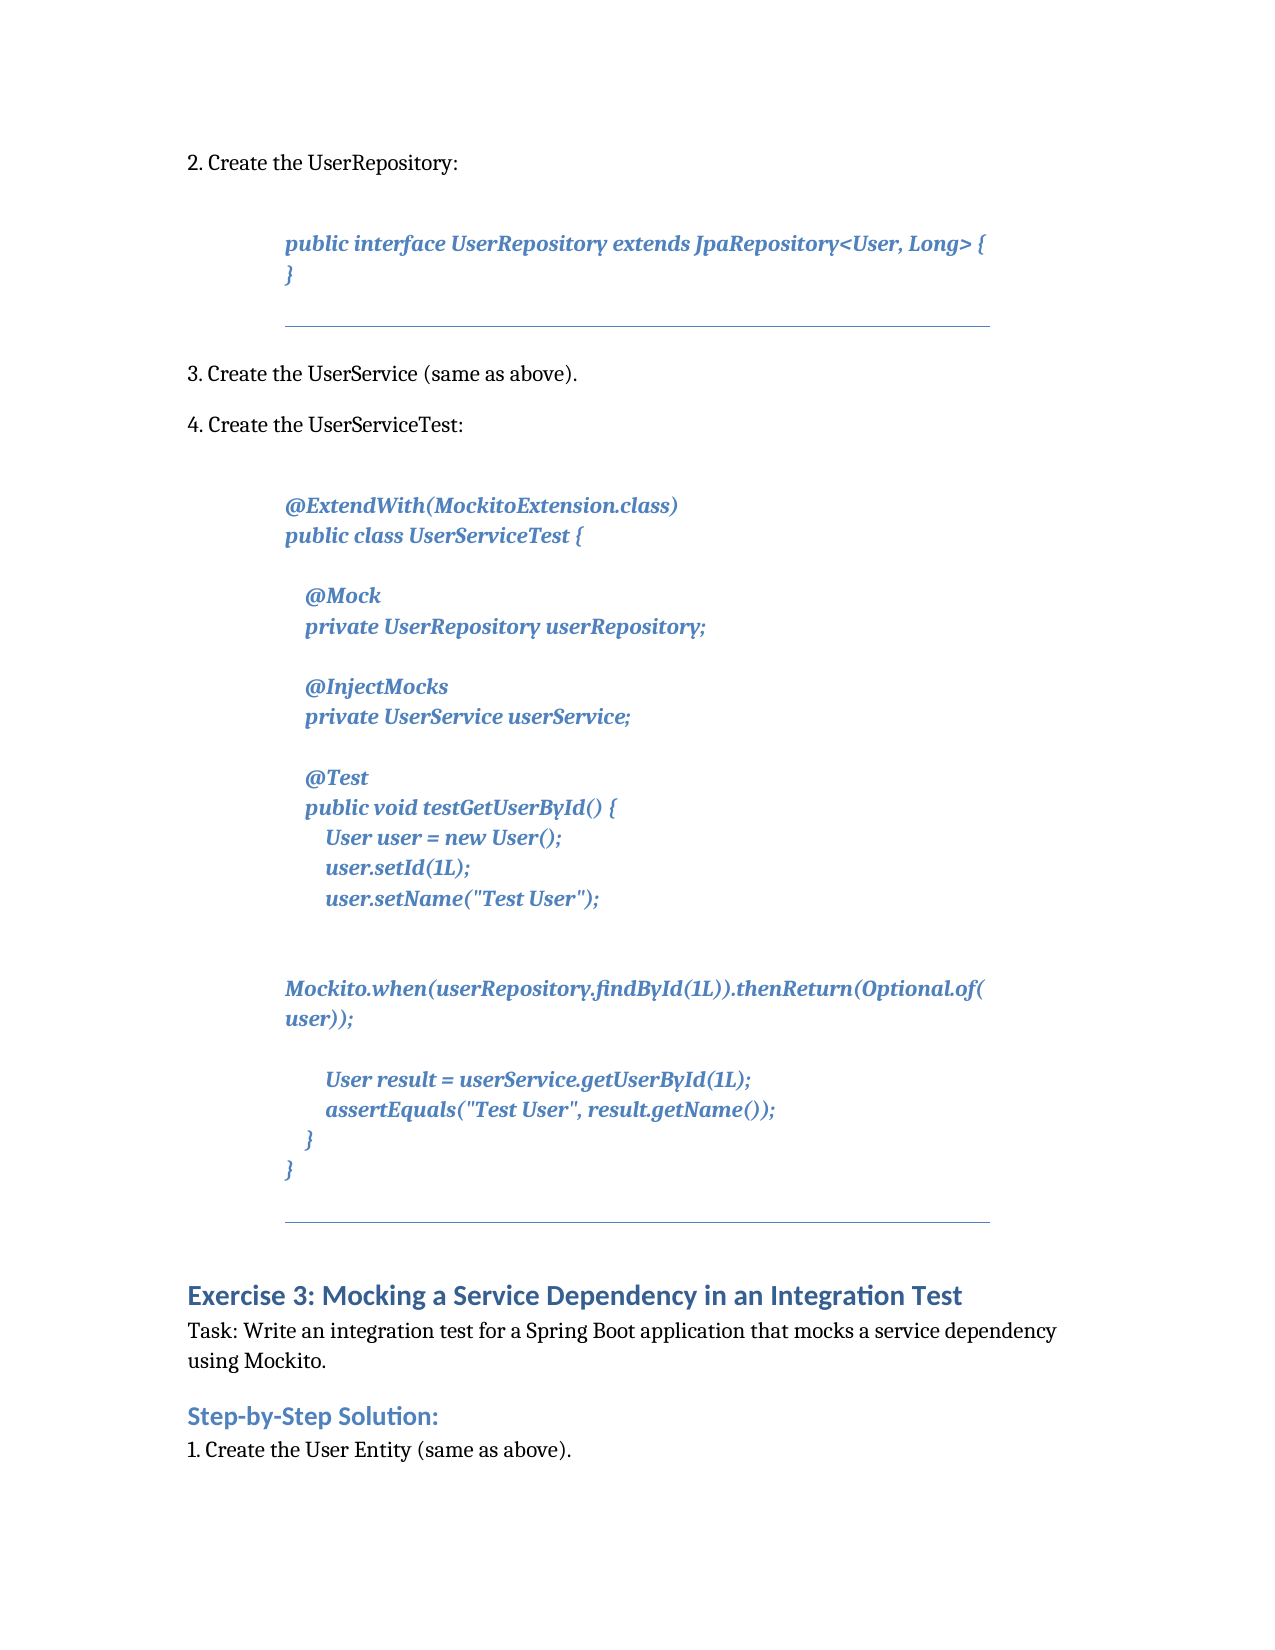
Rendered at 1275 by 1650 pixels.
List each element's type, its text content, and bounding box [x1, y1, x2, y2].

text 4. Create the UserServiceTest: [187, 411, 1087, 438]
text 1. Create the User Entity (same as above). [187, 1437, 1087, 1463]
text @ExtendWith(MockitoExtension.class) public class UserServiceTest { @Mock private UserRepository userRepository; @InjectMocks private UserService userService; @Test public void testGetUserById() { User user = new User(); user.setId(1L); user.setName("Test User"); Mockito.when(userRepository.findById(1L)).thenReturn(Optional.of(user)); User result = userService.getUserById(1L); assertEquals("Test User", result.getName()); } } [285, 462, 990, 1222]
text 3. Create the UserService (same as above). [187, 360, 1087, 387]
text public interface UserRepository extends JpaRepository<User, Long> { } [285, 201, 990, 326]
subtitle Exercise 3: Mocking a Service Dependency in an Integration Test [187, 1277, 1087, 1313]
text Task: Write an integration test for a Spring Boot application that mocks a service dependency using Mockito. [187, 1318, 1087, 1374]
text 2. Create the UserRepository: [187, 150, 1087, 176]
subtitle Step-by-Step Solution: [187, 1399, 1087, 1432]
